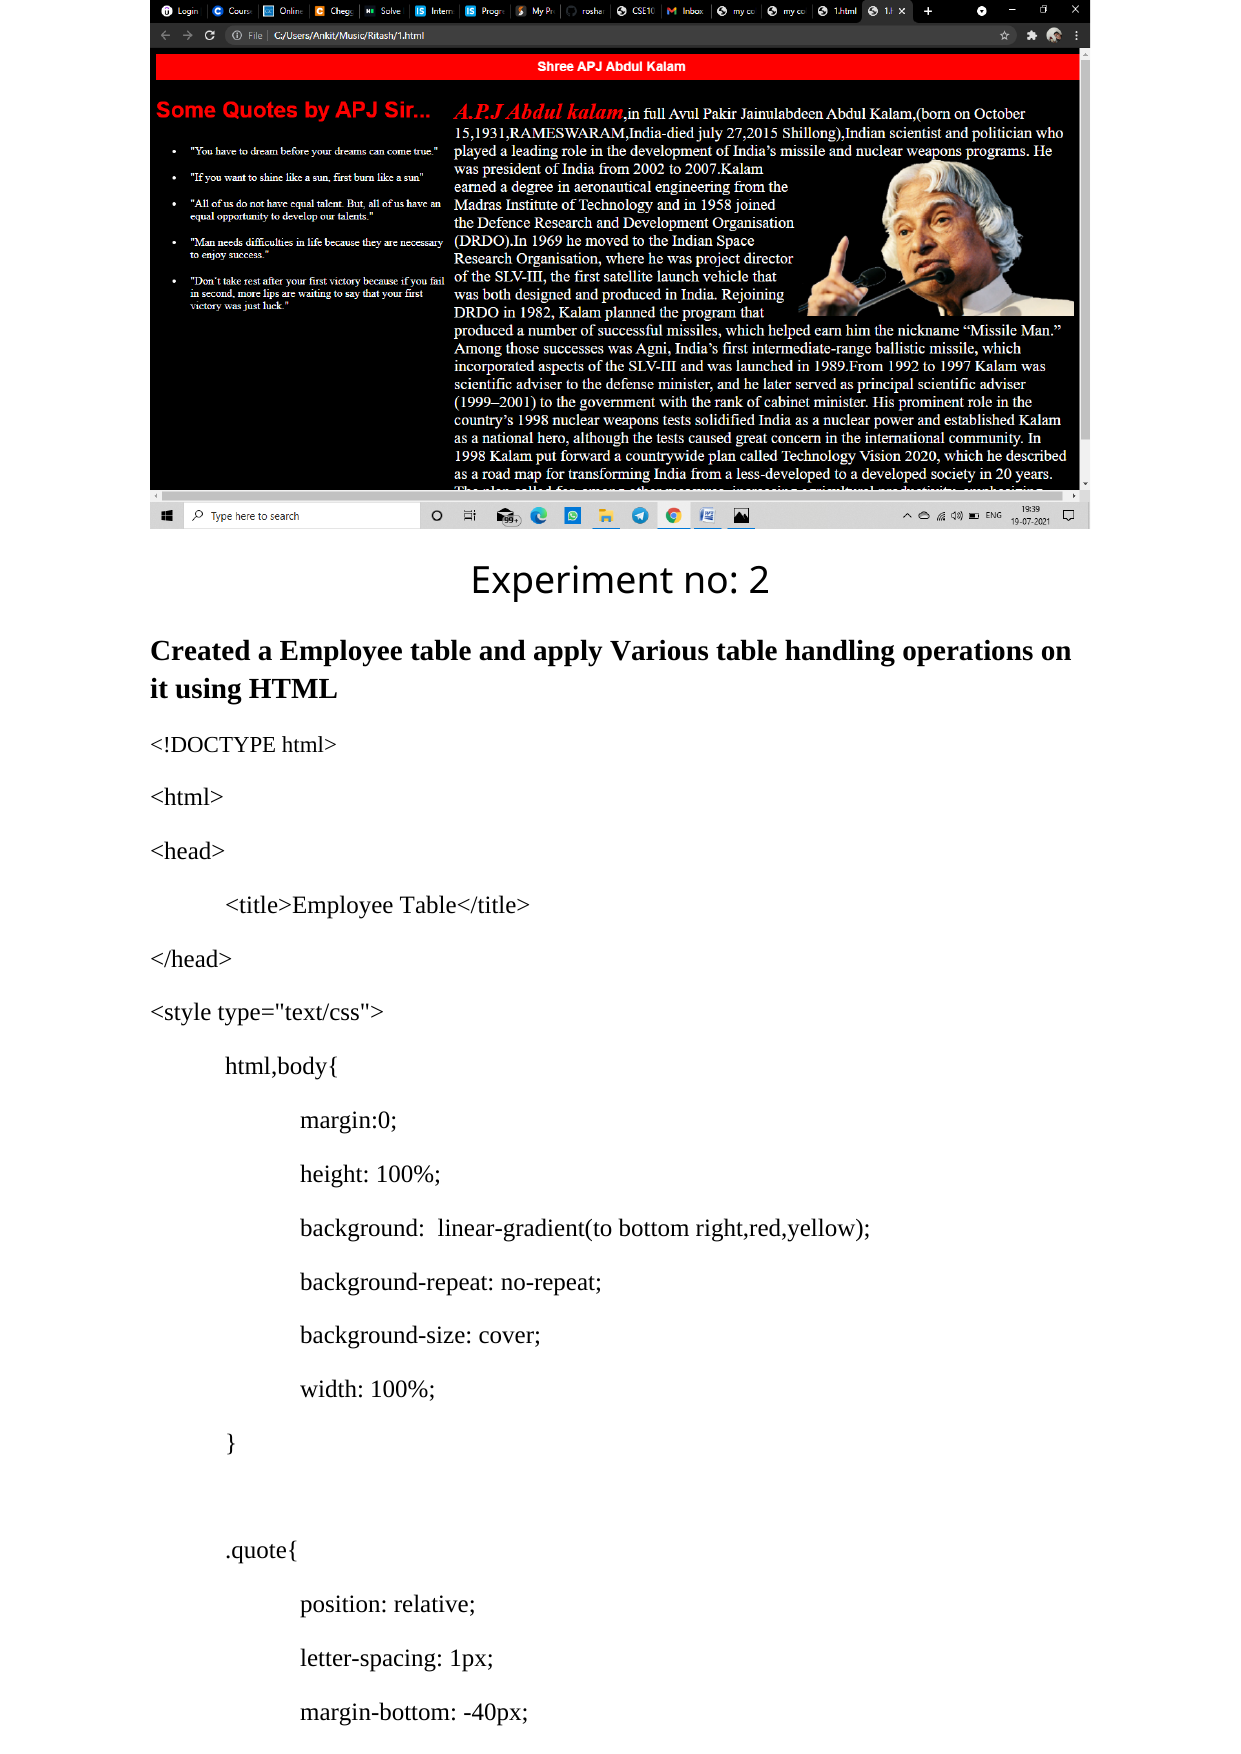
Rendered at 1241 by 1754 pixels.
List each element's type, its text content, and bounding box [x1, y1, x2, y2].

text } [150, 1428, 1090, 1457]
text background-size: cover; [150, 1321, 1090, 1349]
text background: linear-gradient(to bottom right,red,yellow); [150, 1213, 1090, 1242]
text html,body{ [150, 1051, 1090, 1080]
text background-repeat: no-repeat; [150, 1267, 1090, 1296]
text <style type="text/css"> [150, 997, 1090, 1026]
text margin-bottom: -40px; [150, 1697, 1090, 1726]
text position: relative; [150, 1589, 1090, 1618]
text <title>Employee Table</title> [150, 890, 1090, 918]
text .quote{ [150, 1535, 1090, 1564]
text <!DOCTYPE html> [150, 731, 1090, 757]
text margin:0; [150, 1105, 1090, 1134]
text <html> [150, 782, 1090, 811]
text <head> [150, 836, 1090, 865]
text letter-spacing: 1px; [150, 1643, 1090, 1672]
text width: 100%; [150, 1374, 1090, 1403]
text Experiment no: 2 [150, 554, 1090, 605]
text height: 100%; [150, 1159, 1090, 1188]
text </head> [150, 944, 1090, 972]
picture [150, 0, 1091, 529]
text Created a Employee table and apply Various table handling operations on it using HTML [150, 633, 1090, 705]
